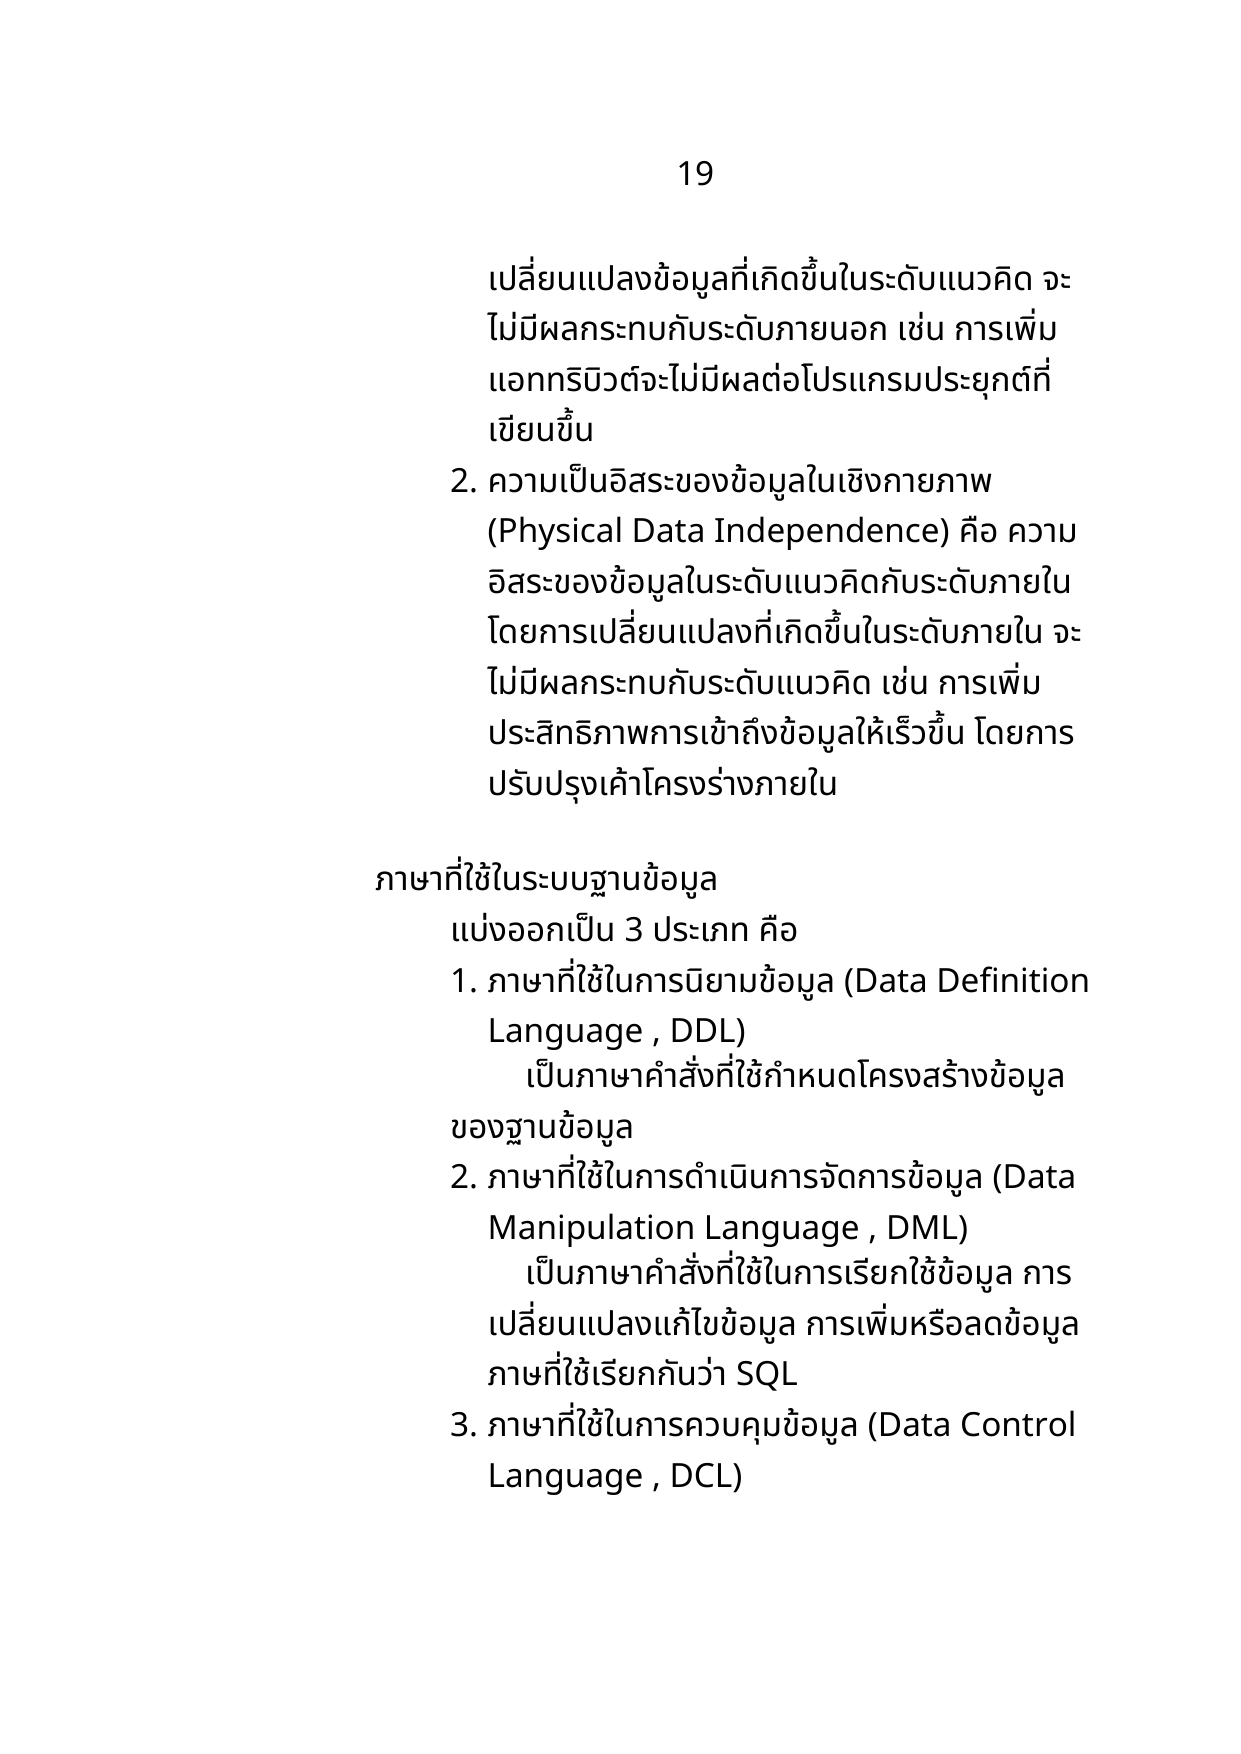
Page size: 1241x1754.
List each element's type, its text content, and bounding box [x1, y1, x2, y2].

list ความเป็นอิสระของข้อมูลในเชิงกายภาพ (Physical Data Independence) คือ ความอิสระของข้อมูลในระดับแนวคิดกับระดับภายใน โดยการเปลี่ยนแปลงที่เกิดขึ้นในระดับภายใน จะไม่มีผลกระทบกับระดับแนวคิด เช่น การเพิ่มประสิทธิภาพการเข้าถึงข้อมูลให้เร็วขึ้น โดยการปรับปรุงเค้าโครงร่างภายใน [450, 457, 1090, 810]
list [450, 255, 1090, 457]
text ภาษาที่ใช้ในระบบฐานข้อมูล [300, 855, 1090, 906]
list ภาษาที่ใช้ในการดำเนินการจัดการข้อมูล (Data Manipulation Language , DML) [450, 1153, 1090, 1249]
text เป็นภาษาคำสั่งที่ใช้ในการเรียกใช้ข้อมูล การเปลี่ยนแปลงแก้ไขข้อมูล การเพิ่มหรือลดข้อมูล ภาษที่ใช้เรียกกันว่า SQL [487, 1249, 1090, 1401]
list ภาษาที่ใช้ในการนิยามข้อมูล (Data Definition Language , DDL) [450, 956, 1090, 1052]
text เป็นภาษาคำสั่งที่ใช้กำหนดโครงสร้างข้อมูลของฐานข้อมูล [450, 1052, 1090, 1153]
list ภาษาที่ใช้ในการควบคุมข้อมูล (Data Control Language , DCL) [450, 1401, 1090, 1497]
text แบ่งออกเป็น 3 ประเภท คือ [225, 906, 1090, 956]
